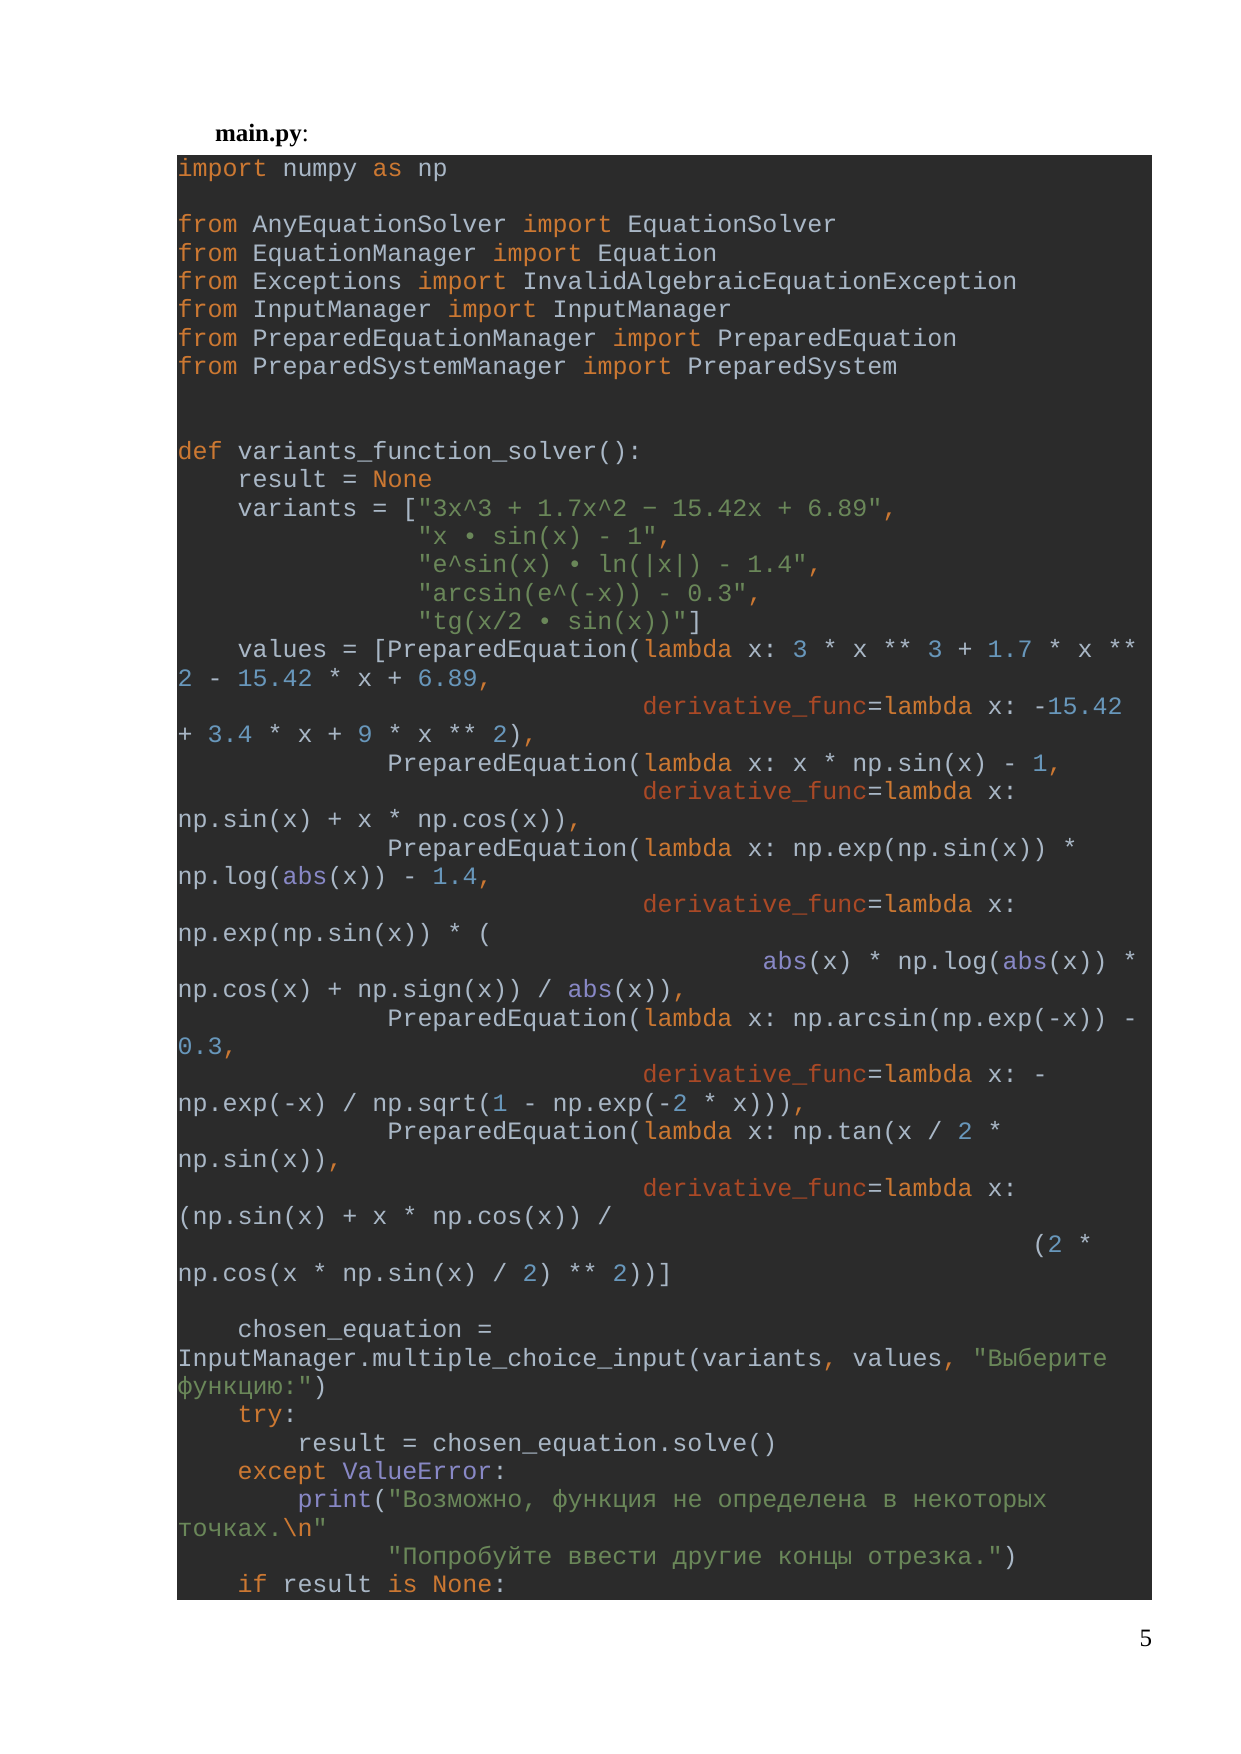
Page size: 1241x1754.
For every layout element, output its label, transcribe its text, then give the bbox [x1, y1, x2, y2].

list main.py: [215, 118, 1152, 147]
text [177, 155, 1152, 1600]
